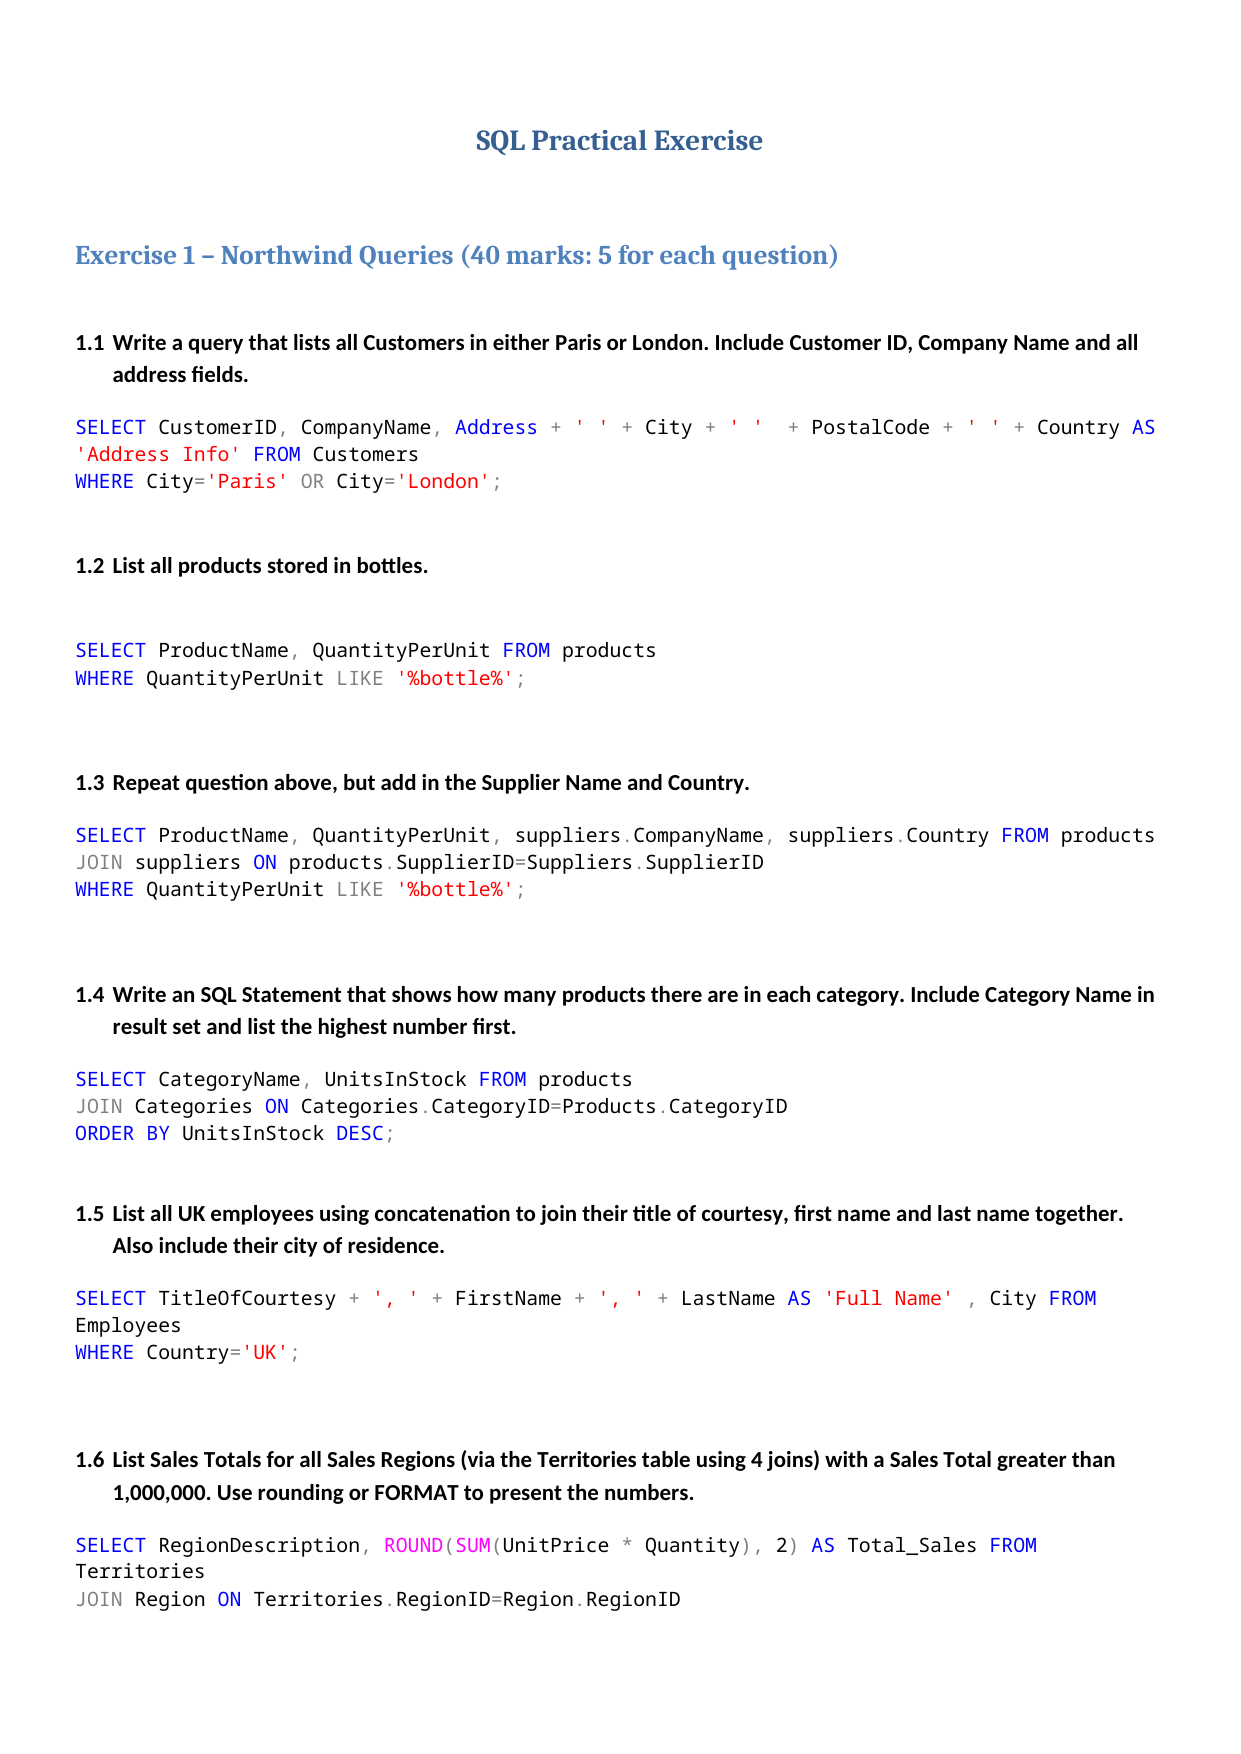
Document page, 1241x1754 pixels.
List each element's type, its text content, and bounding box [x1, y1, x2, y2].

list List Sales Totals for all Sales Regions (via the Territories table using 4 joins) with a Sales Total greater than 1,000,000. Use rounding or FORMAT to present the numbers. [75, 1446, 1165, 1506]
list Write an SQL Statement that shows how many products there are in each category. Include Category Name in result set and list the highest number first. [75, 980, 1165, 1041]
list List all UK employees using concatenation to join their title of courtesy, first name and last name together. Also include their city of residence. [75, 1199, 1165, 1260]
text JOIN Categories ON Categories.CategoryID=Products.CategoryID [75, 1092, 1165, 1119]
text ORDER BY UnitsInStock DESC; [75, 1119, 1165, 1146]
list List all products stored in bottles. [75, 552, 1165, 579]
text WHERE QuantityPerUnit LIKE '%bottle%'; [75, 876, 1165, 902]
text SELECT ProductName, QuantityPerUnit FROM products [75, 637, 1165, 664]
text SELECT CustomerID, CompanyName, Address + ' ' + City + ' ' + PostalCode + ' ' + Country AS 'Address Info' FROM Customers [75, 414, 1165, 468]
list Write a query that lists all Customers in either Paris or London. Include Customer ID, Company Name and all address fields. [75, 328, 1165, 389]
text SELECT CategoryName, UnitsInStock FROM products [75, 1066, 1165, 1092]
subtitle Exercise 1 – Northwind Queries (40 marks: 5 for each question) [75, 240, 1165, 271]
text WHERE Country='UK'; [75, 1339, 1165, 1366]
list Repeat question above, but add in the Supplier Name and Country. [75, 768, 1165, 797]
text SELECT ProductName, QuantityPerUnit, suppliers.CompanyName, suppliers.Country FROM products [75, 822, 1165, 848]
text JOIN suppliers ON products.SupplierID=Suppliers.SupplierID [75, 848, 1165, 876]
text JOIN Region ON Territories.RegionID=Region.RegionID [75, 1585, 1165, 1612]
text SELECT TitleOfCourtesy + ', ' + FirstName + ', ' + LastName AS 'Full Name' , City FROM Employees [75, 1285, 1165, 1339]
text SELECT RegionDescription, ROUND(SUM(UnitPrice * Quantity), 2) AS Total_Sales FROM Territories [75, 1531, 1165, 1585]
text WHERE QuantityPerUnit LIKE '%bottle%'; [75, 664, 1165, 691]
text WHERE City='Paris' OR City='London'; [75, 468, 1165, 494]
